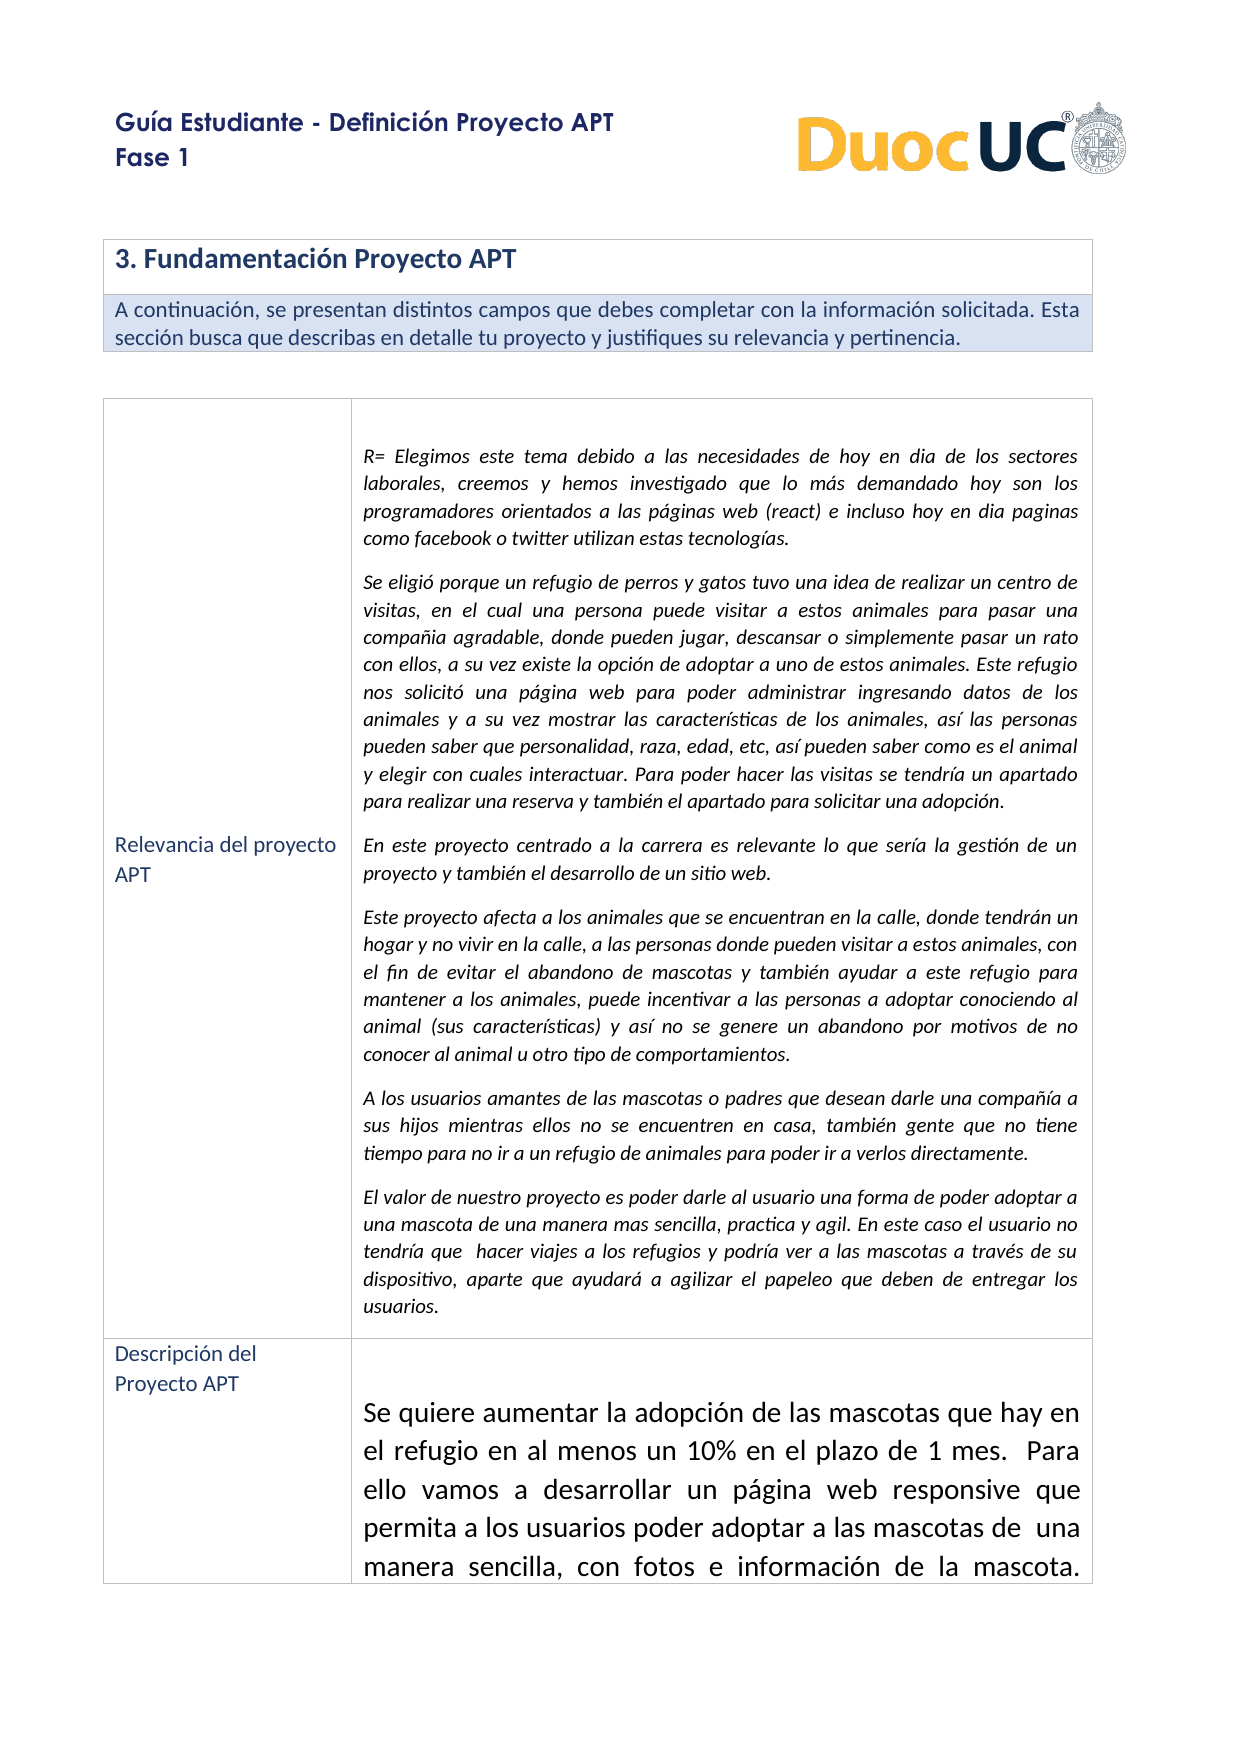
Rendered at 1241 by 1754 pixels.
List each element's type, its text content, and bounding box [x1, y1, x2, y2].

table_header Relevancia del proyecto APT [104, 399, 351, 1338]
picture [798, 102, 1126, 174]
table_header 3. Fundamentación Proyecto APT [104, 240, 1092, 294]
table_cell Descripción del Proyecto APT [104, 1339, 351, 1583]
table_cell A continuación, se presentan distintos campos que debes completar con la información solicitada. Esta sección busca que describas en detalle tu proyecto y justifiques su relevancia y pertinencia. [104, 295, 1092, 351]
table_header R= Elegimos este tema debido a las necesidades de hoy en dia de los sectores laborales, creemos y hemos investigado que lo más demandado hoy son los programadores orientados a las páginas web (react) e incluso hoy en dia paginas como facebook o twitter utilizan estas tecnologías. Se eligió porque un refugio de perros y gatos tuvo una idea de realizar un centro de visitas, en el cual una persona puede visitar a estos animales para pasar una compañia agradable, donde pueden jugar, descansar o simplemente pasar un rato con ellos, a su vez existe la opción de adoptar a uno de estos animales. Este refugio nos solicitó una página web para poder administrar ingresando datos de los animales y a su vez mostrar las características de los animales, así las personas pueden saber que personalidad, raza, edad, etc, así pueden saber como es el animal y elegir con cuales interactuar. Para poder hacer las visitas se tendría un apartado para realizar una reserva y también el apartado para solicitar una adopción. En este proyecto centrado a la carrera es relevante lo que sería la gestión de un proyecto y también el desarrollo de un sitio web. Este proyecto afecta a los animales que se encuentran en la calle, donde tendrán un hogar y no vivir en la calle, a las personas donde pueden visitar a estos animales, con el fin de evitar el abandono de mascotas y también ayudar a este refugio para mantener a los animales, puede incentivar a las personas a adoptar conociendo al animal (sus características) y así no se genere un abandono por motivos de no conocer al animal u otro tipo de comportamientos. A los usuarios amantes de las mascotas o padres que desean darle una compañía a sus hijos mientras ellos no se encuentren en casa, también gente que no tiene tiempo para no ir a un refugio de animales para poder ir a verlos directamente. El valor de nuestro proyecto es poder darle al usuario una forma de poder adoptar a una mascota de una manera mas sencilla, practica y agil. En este caso el usuario no tendría que hacer viajes a los refugios y podría ver a las mascotas a través de su dispositivo, aparte que ayudará a agilizar el papeleo que deben de entregar los usuarios. [352, 399, 1092, 1338]
